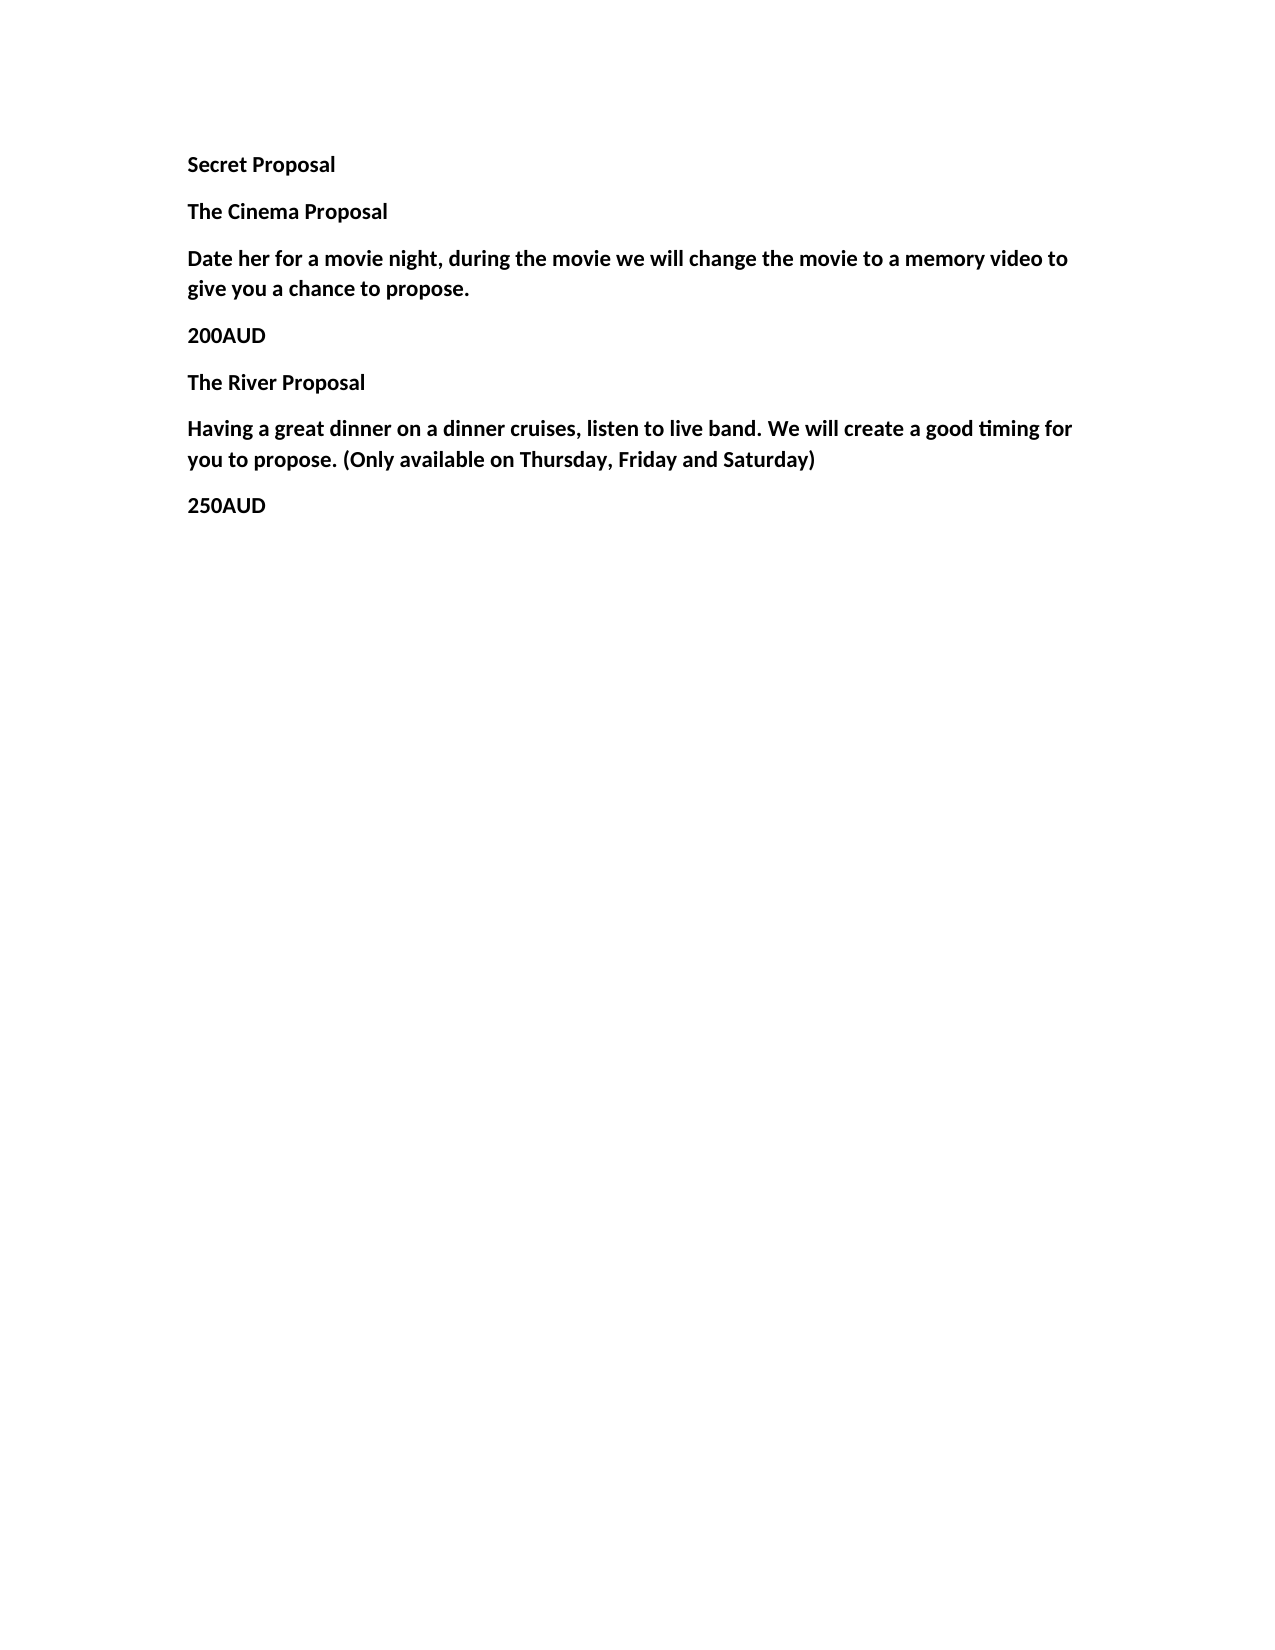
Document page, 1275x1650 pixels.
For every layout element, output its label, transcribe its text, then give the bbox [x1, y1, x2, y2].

text 250AUD [187, 492, 1087, 520]
text The Cinema Proposal [187, 197, 1087, 225]
text 200AUD [187, 321, 1087, 349]
text Date her for a movie night, during the movie we will change the movie to a memory video to give you a chance to propose. [187, 244, 1087, 302]
text The River Proposal [187, 368, 1087, 396]
text Having a great dinner on a dinner cruises, listen to live band. We will create a good timing for you to propose. (Only available on Thursday, Friday and Saturday) [187, 414, 1087, 473]
text Secret Proposal [187, 150, 1087, 178]
